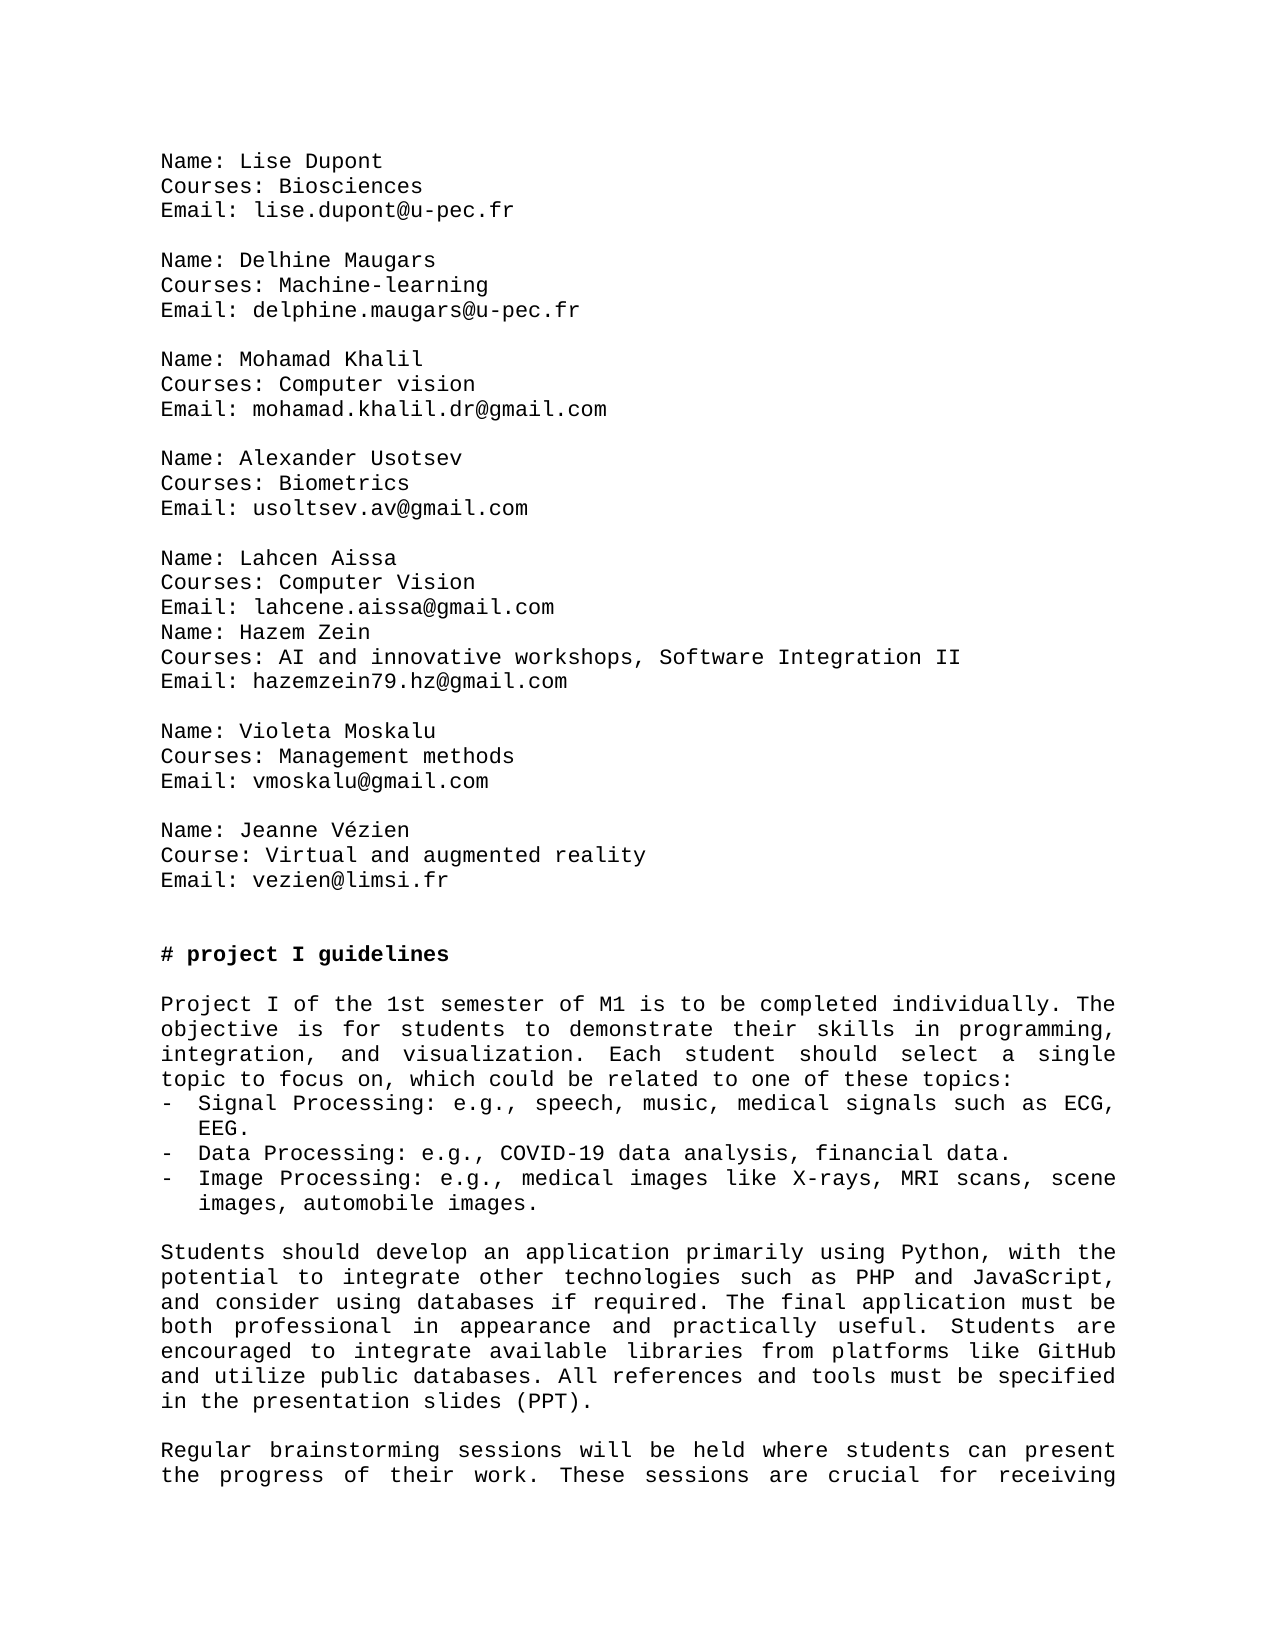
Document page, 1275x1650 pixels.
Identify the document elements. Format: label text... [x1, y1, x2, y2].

text Courses: Computer Vision [160, 571, 1117, 596]
text Name: Alexander Usotsev [160, 447, 1117, 472]
text Name: Lahcen Aissa [160, 547, 1117, 571]
text # project I guidelines [160, 943, 1125, 968]
text Course: Virtual and augmented reality [160, 844, 1117, 869]
text Email: lise.dupont@u-pec.fr [160, 199, 1117, 224]
text Name: Delhine Maugars [160, 249, 1117, 274]
text Courses: Biosciences [160, 175, 1117, 199]
text Courses: Management methods [160, 745, 1117, 770]
text Courses: Machine-learning [160, 274, 1117, 299]
text Name: Hazem Zein [160, 621, 1117, 646]
text Courses: Computer vision [160, 373, 1117, 398]
text Name: Violeta Moskalu [160, 720, 1117, 745]
list Data Processing: e.g., COVID-19 data analysis, financial data. [160, 1142, 1117, 1167]
text Email: delphine.maugars@u-pec.fr [160, 299, 1117, 323]
text Courses: Biometrics [160, 472, 1117, 497]
text Email: hazemzein79.hz@gmail.com [160, 671, 1117, 695]
list Image Processing: e.g., medical images like X-rays, MRI scans, scene images, automobile images. [160, 1167, 1117, 1216]
text Email: lahcene.aissa@gmail.com [160, 596, 1117, 621]
text Email: mohamad.khalil.dr@gmail.com [160, 398, 1117, 423]
text Name: Jeanne Vézien [160, 819, 1117, 844]
text Courses: AI and innovative workshops, Software Integration II [160, 646, 1117, 671]
list Signal Processing: e.g., speech, music, medical signals such as ECG, EEG. [160, 1092, 1117, 1142]
text Email: vmoskalu@gmail.com [160, 770, 1117, 794]
text Project I of the 1st semester of M1 is to be completed individually. The objective is for students to demonstrate their skills in programming, integration, and visualization. Each student should select a single topic to focus on, which could be related to one of these topics: [160, 993, 1117, 1092]
text Email: vezien@limsi.fr [160, 869, 1117, 894]
text Email: usoltsev.av@gmail.com [160, 497, 1117, 522]
text Name: Lise Dupont [160, 150, 1117, 175]
text Name: Mohamad Khalil [160, 348, 1117, 373]
